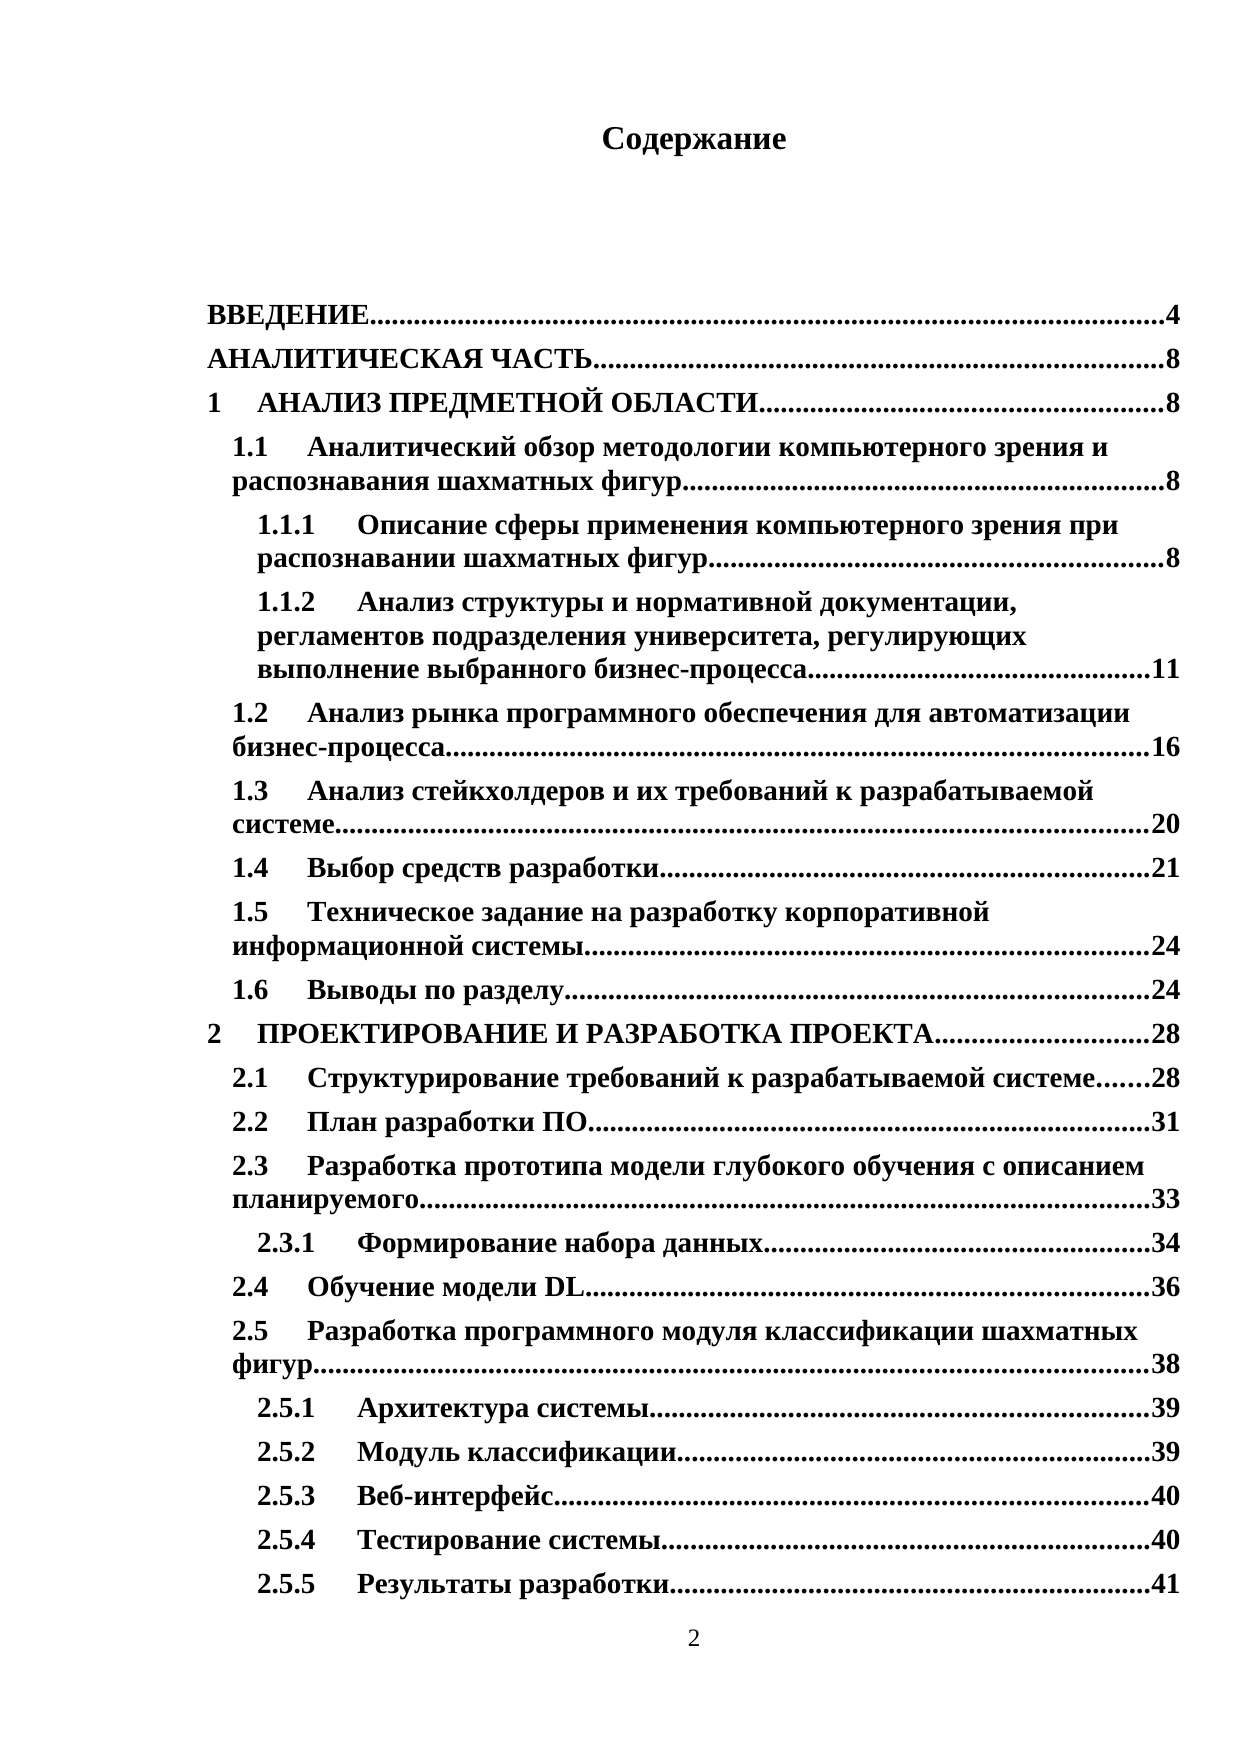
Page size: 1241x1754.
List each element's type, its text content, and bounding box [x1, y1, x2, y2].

text Содержание [207, 118, 1181, 156]
